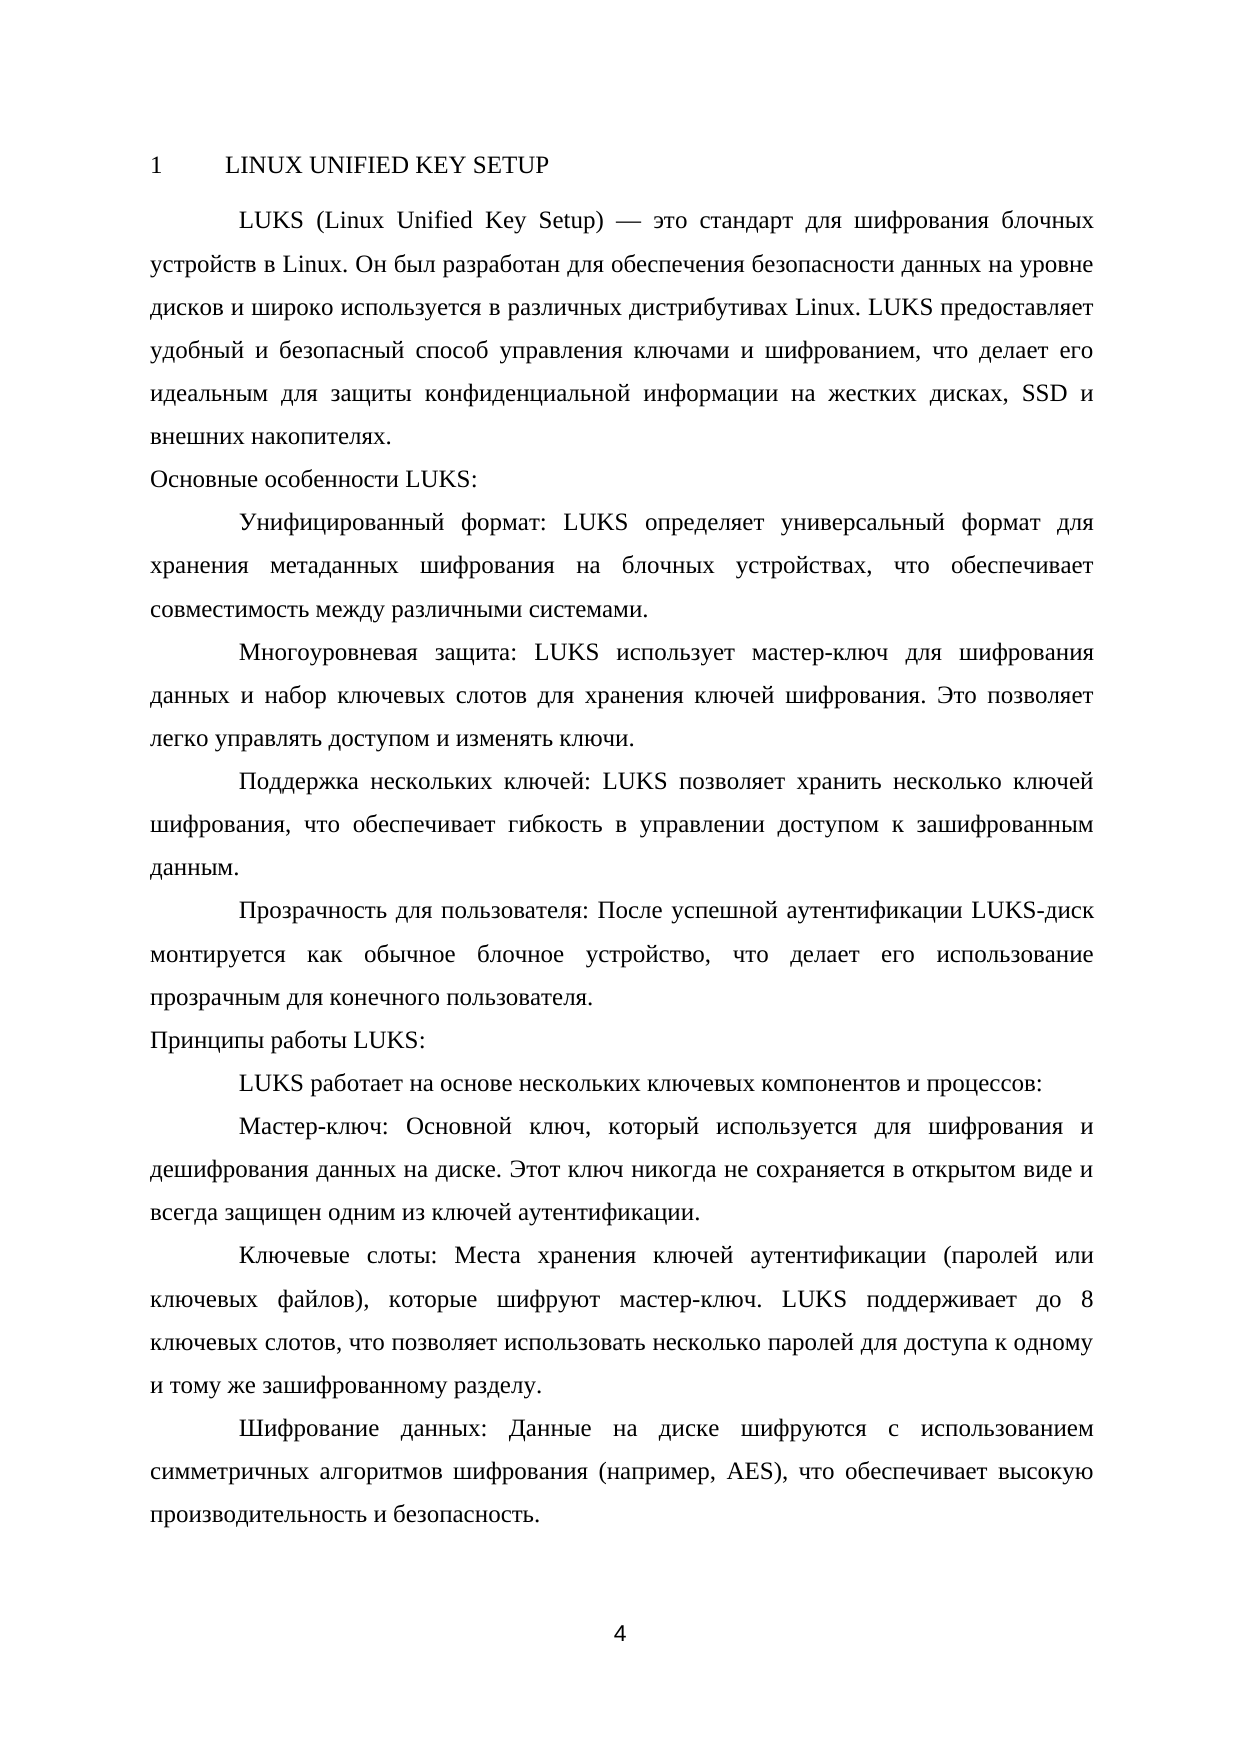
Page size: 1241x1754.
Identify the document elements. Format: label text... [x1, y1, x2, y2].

text Шифрование данных: Данные на диске шифруются с использованием симметричных алгоритмов шифрования (например, AES), что обеспечивает высокую производительность и безопасность. [150, 1413, 1095, 1528]
text Многоуровневая защита: LUKS использует мастер-ключ для шифрования данных и набор ключевых слотов для хранения ключей шифрования. Это позволяет легко управлять доступом и изменять ключи. [150, 637, 1095, 752]
text Принципы работы LUKS: [150, 1025, 1095, 1054]
text Основные особенности LUKS: [150, 464, 1095, 493]
subtitle LINUX UNIFIED KEY SETUP [150, 150, 1109, 179]
text Ключевые слоты: Места хранения ключей аутентификации (паролей или ключевых файлов), которые шифруют мастер-ключ. LUKS поддерживает до 8 ключевых слотов, что позволяет использовать несколько паролей для доступа к одному и тому же зашифрованному разделу. [150, 1241, 1095, 1399]
text Прозрачность для пользователя: После успешной аутентификации LUKS-диск монтируется как обычное блочное устройство, что делает его использование прозрачным для конечного пользователя. [150, 896, 1095, 1011]
text Мастер-ключ: Основной ключ, который используется для шифрования и дешифрования данных на диске. Этот ключ никогда не сохраняется в открытом виде и всегда защищен одним из ключей аутентификации. [150, 1111, 1095, 1226]
text LUKS работает на основе нескольких ключевых компонентов и процессов: [150, 1068, 1095, 1097]
text Унифицированный формат: LUKS определяет универсальный формат для хранения метаданных шифрования на блочных устройствах, что обеспечивает совместимость между различными системами. [150, 507, 1095, 622]
text Поддержка нескольких ключей: LUKS позволяет хранить несколько ключей шифрования, что обеспечивает гибкость в управлении доступом к зашифрованным данным. [150, 766, 1095, 881]
text LUKS (Linux Unified Key Setup) — это стандарт для шифрования блочных устройств в Linux. Он был разработан для обеспечения безопасности данных на уровне дисков и широко используется в различных дистрибутивах Linux. LUKS предоставляет удобный и безопасный способ управления ключами и шифрованием, что делает его идеальным для защиты конфиденциальной информации на жестких дисках, SSD и внешних накопителях. [150, 206, 1095, 450]
